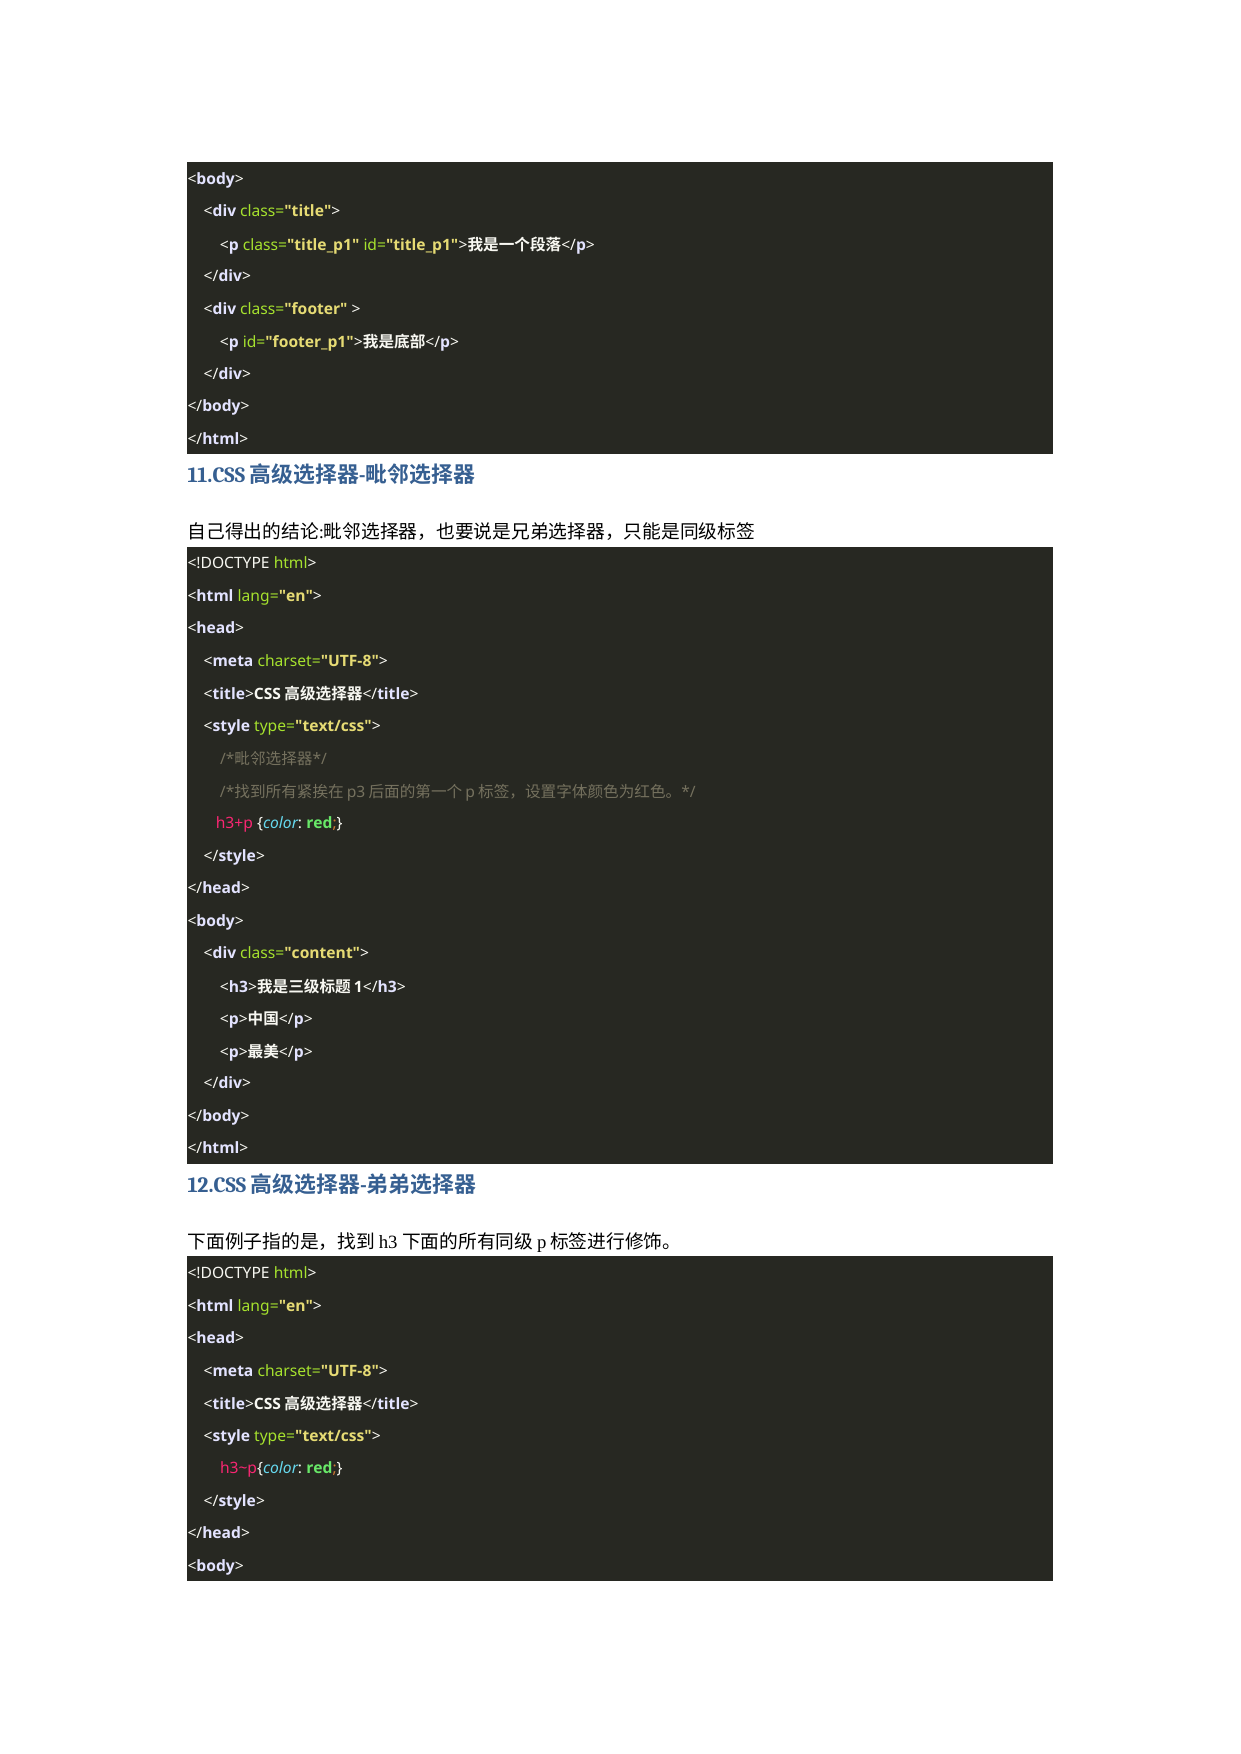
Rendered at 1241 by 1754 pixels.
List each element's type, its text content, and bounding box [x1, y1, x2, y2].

text <!DOCTYPE html> <html lang="en"> <head> <meta charset="UTF-8"> <title>CSS高级选择器</title> <style type="text/css"> /*毗邻选择器*/ /*找到所有紧挨在p3后面的第一个p标签，设置字体颜色为红色。*/ h3+p {color: red;} </style> </head> <body> <div class="content"> <h3>我是三级标题1</h3> <p>中国</p> <p>最美</p> </div> </body> </html> [187, 547, 1053, 1164]
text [187, 162, 1053, 454]
subtitle 12.CSS高级选择器-弟弟选择器 [187, 1166, 1053, 1199]
text 自己得出的结论:毗邻选择器，也要说是兄弟选择器，只能是同级标签 [187, 514, 1053, 547]
subtitle 11.CSS高级选择器-毗邻选择器 [187, 457, 1053, 489]
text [187, 1256, 1053, 1581]
text 下面例子指的是，找到h3 下面的所有同级p标签进行修饰。 [187, 1224, 1053, 1256]
